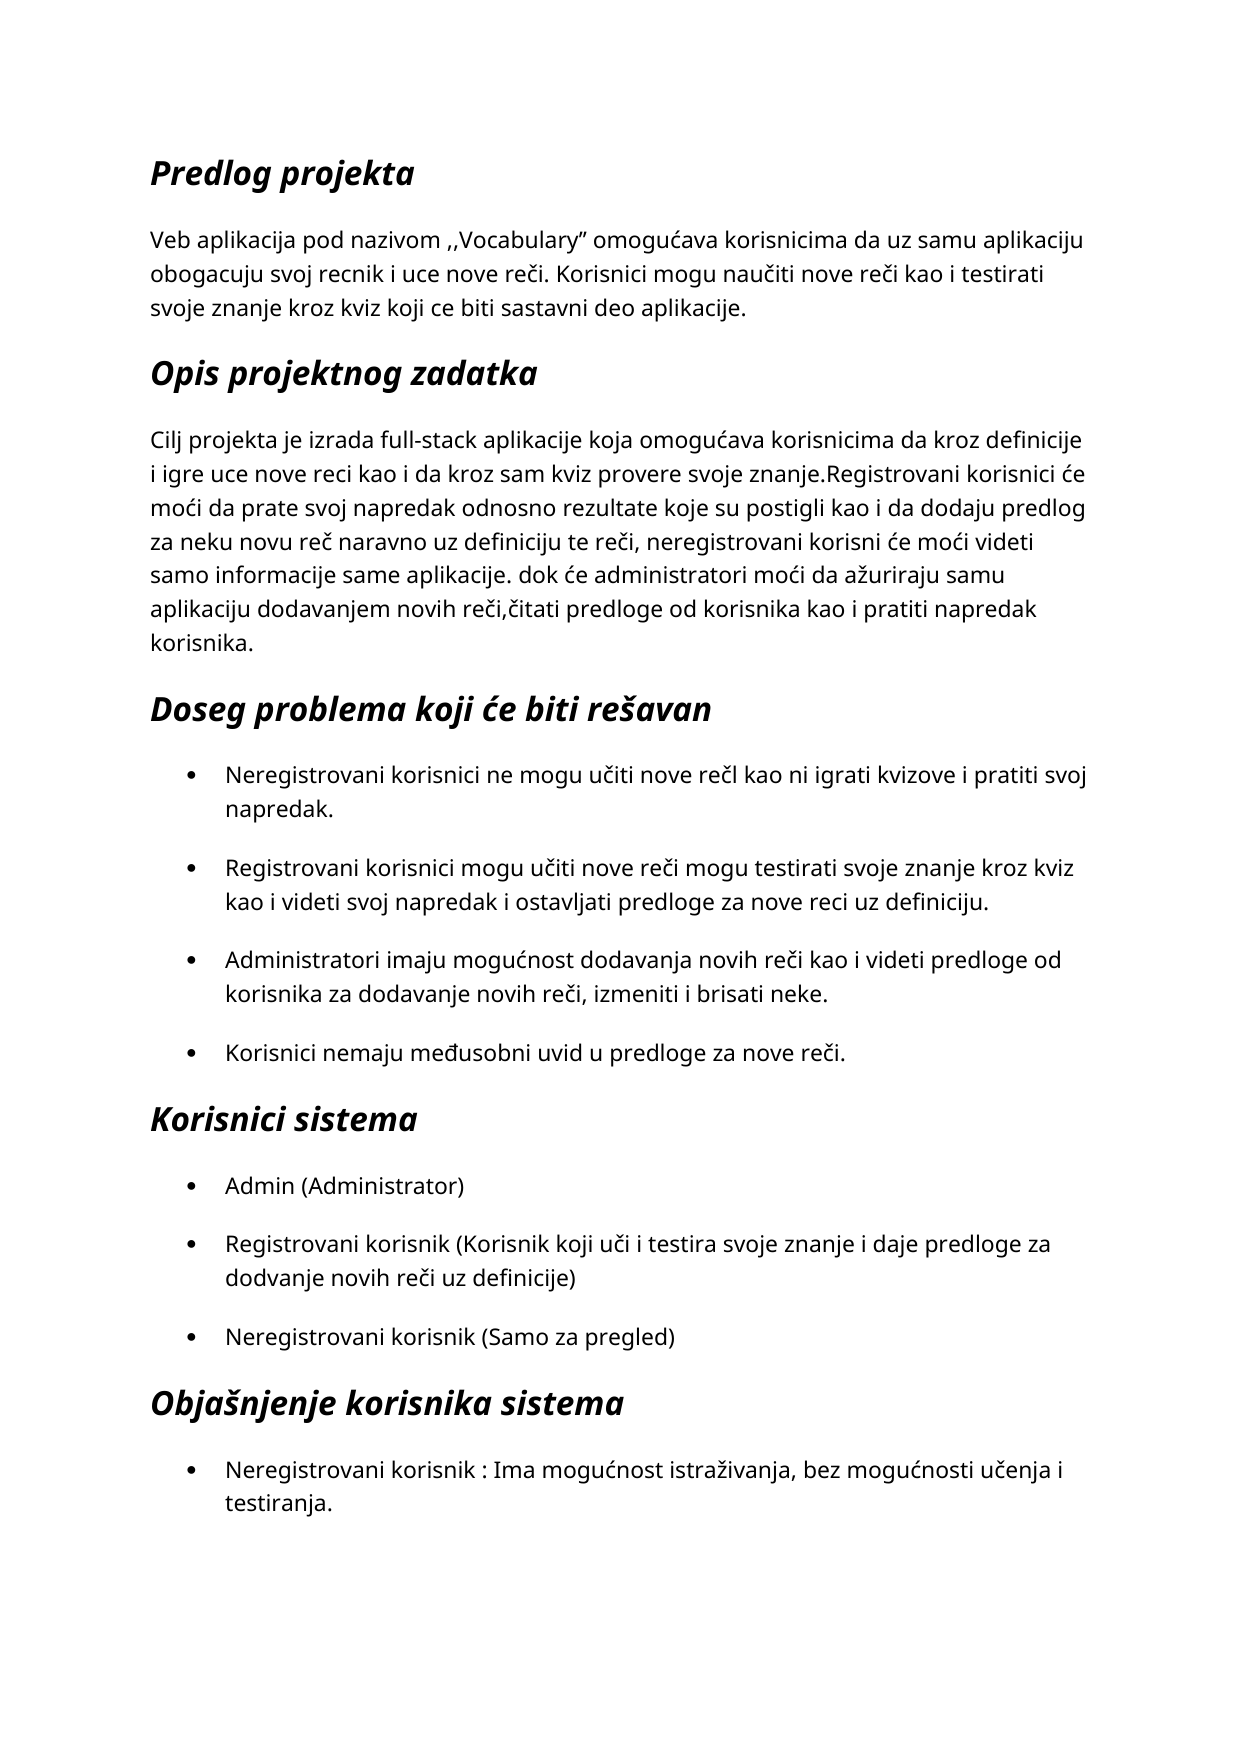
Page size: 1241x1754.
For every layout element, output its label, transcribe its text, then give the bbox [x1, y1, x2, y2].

subtitle Doseg problema koji će biti rešavan [150, 685, 1090, 731]
subtitle Neregistrovani korisnik (Samo za pregled) [187, 1321, 1090, 1352]
subtitle Administratori imaju mogućnost dodavanja novih reči kao i videti predloge od korisnika za dodavanje novih reči, izmeniti i brisati neke. [187, 944, 1090, 1009]
subtitle Opis projektnog zadatka [150, 350, 1090, 396]
subtitle Objašnjenje korisnika sistema [150, 1379, 1090, 1425]
subtitle Korisnici nemaju međusobni uvid u predloge za nove reči. [187, 1037, 1090, 1068]
subtitle Neregistrovani korisnik : Ima mogućnost istraživanja, bez mogućnosti učenja i testiranja. [187, 1453, 1090, 1518]
subtitle Admin (Administrator) [187, 1169, 1090, 1201]
subtitle Neregistrovani korisnici ne mogu učiti nove rečl kao ni igrati kvizove i pratiti svoj napredak. [187, 759, 1090, 824]
subtitle Veb aplikacija pod nazivom ,,Vocabulary’’ omogućava korisnicima da uz samu aplikaciju obogacuju svoj recnik i uce nove reči. Korisnici mogu naučiti nove reči kao i testirati svoje znanje kroz kviz koji ce biti sastavni deo aplikacije. [150, 224, 1090, 323]
subtitle Cilj projekta je izrada full-stack aplikacije koja omogućava korisnicima da kroz definicije i igre uce nove reci kao i da kroz sam kviz provere svoje znanje.Registrovani korisnici će moći da prate svoj napredak odnosno rezultate koje su postigli kao i da dodaju predlog za neku novu reč naravno uz definiciju te reči, neregistrovani korisni će moći videti samo informacije same aplikacije. dok će administratori moći da ažuriraju samu aplikaciju dodavanjem novih reči,čitati predloge od korisnika kao i pratiti napredak korisnika. [150, 424, 1090, 658]
subtitle Predlog projekta [150, 150, 1090, 195]
subtitle Korisnici sistema [150, 1096, 1090, 1141]
subtitle Registrovani korisnik (Korisnik koji uči i testira svoje znanje i daje predloge za dodvanje novih reči uz definicije) [187, 1228, 1090, 1293]
subtitle Registrovani korisnici mogu učiti nove reči mogu testirati svoje znanje kroz kviz kao i videti svoj napredak i ostavljati predloge za nove reci uz definiciju. [187, 852, 1090, 917]
